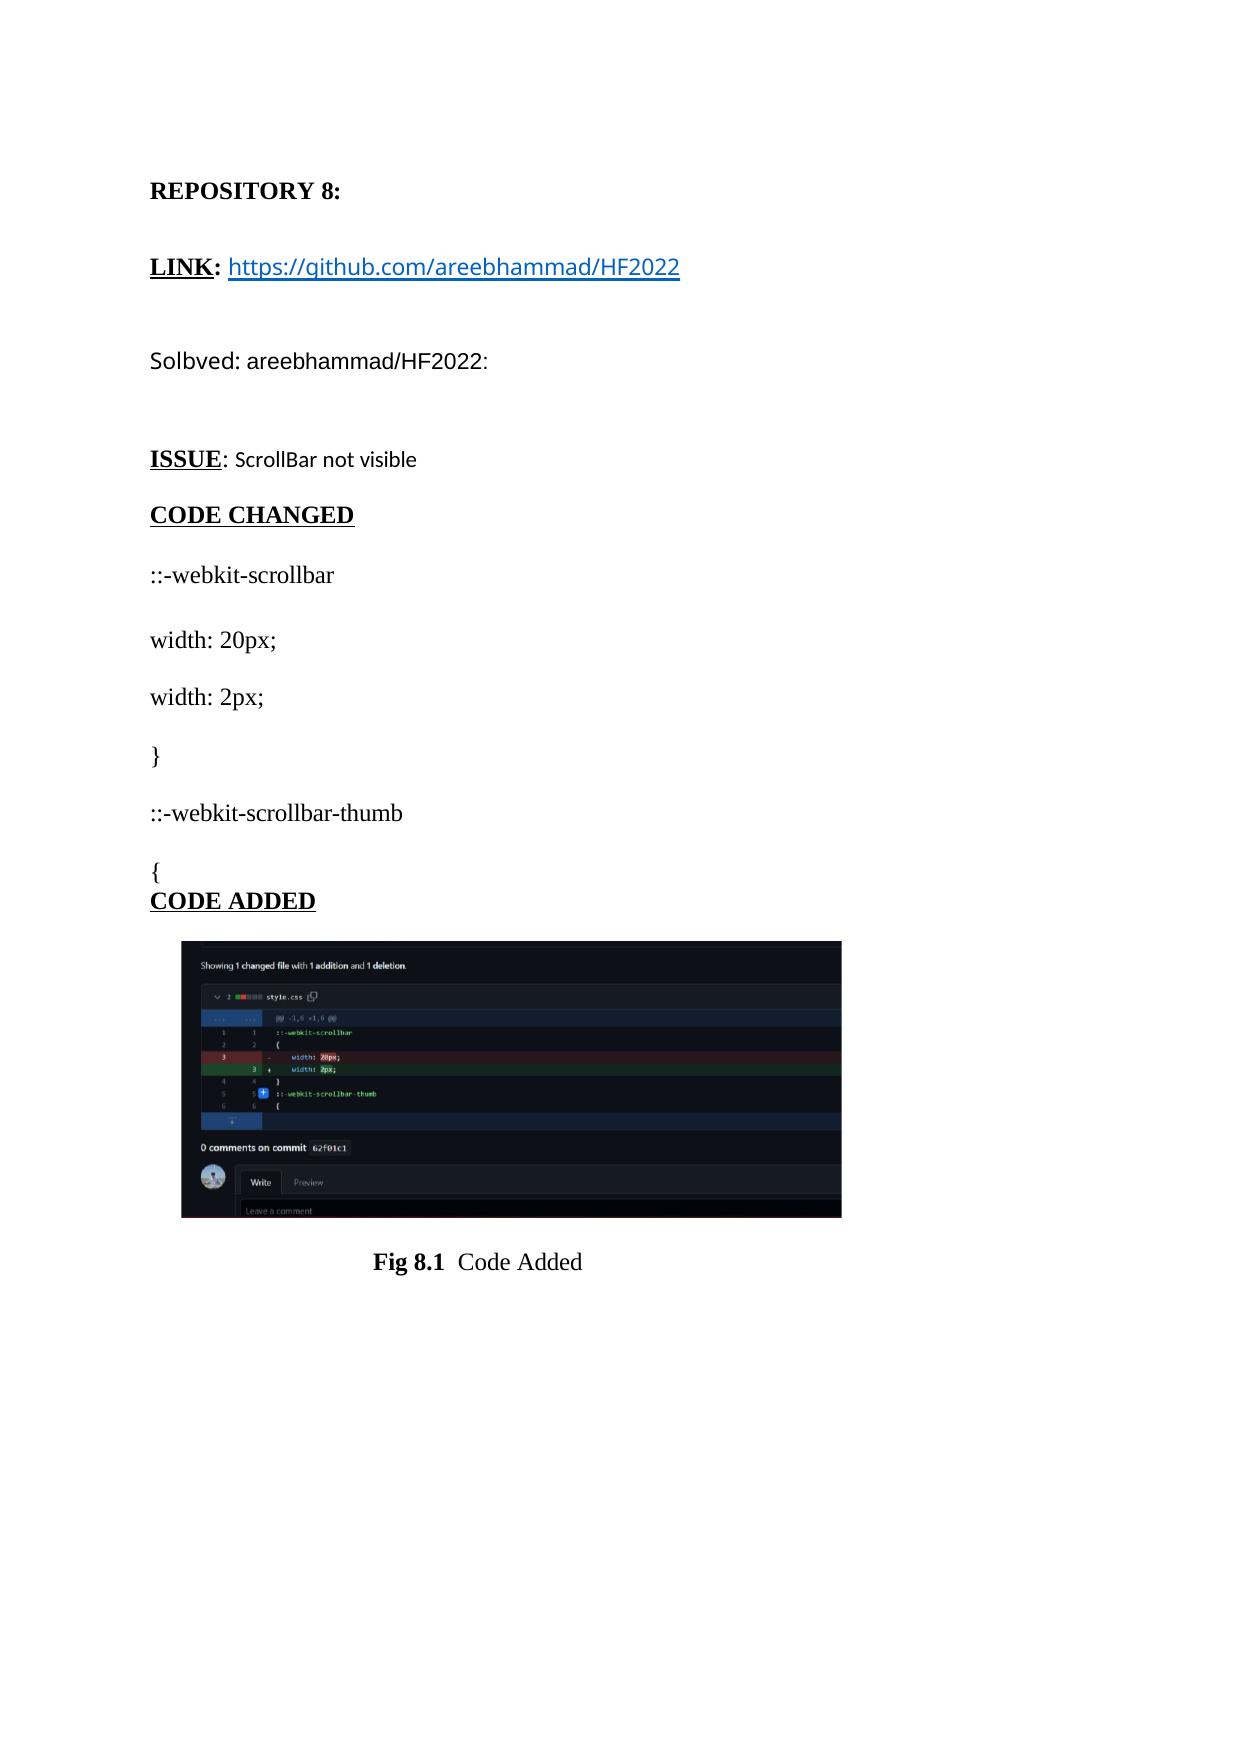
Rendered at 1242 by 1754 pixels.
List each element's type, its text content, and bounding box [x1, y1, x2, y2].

subtitle CODE CHANGED [149, 501, 1114, 529]
text ISSUE: ScrollBar not visible [149, 444, 1114, 473]
subtitle REPOSITORY 8: [149, 176, 1114, 205]
text ::-webkit-scrollbar-thumb [149, 798, 1114, 827]
text width: 20px; width: 2px; [149, 625, 325, 711]
text LINK: https://github.com/areebhammad/HF2022 [149, 251, 1114, 283]
text { [149, 857, 1114, 886]
text } [149, 741, 1114, 770]
subtitle CODE ADDED [149, 886, 1114, 914]
text ::-webkit-scrollbar [149, 561, 1114, 589]
text Fig 8.1 Code Added [373, 1247, 1114, 1276]
picture [181, 941, 842, 1218]
text Solbved: areebhammad/HF2022: [149, 345, 1114, 376]
